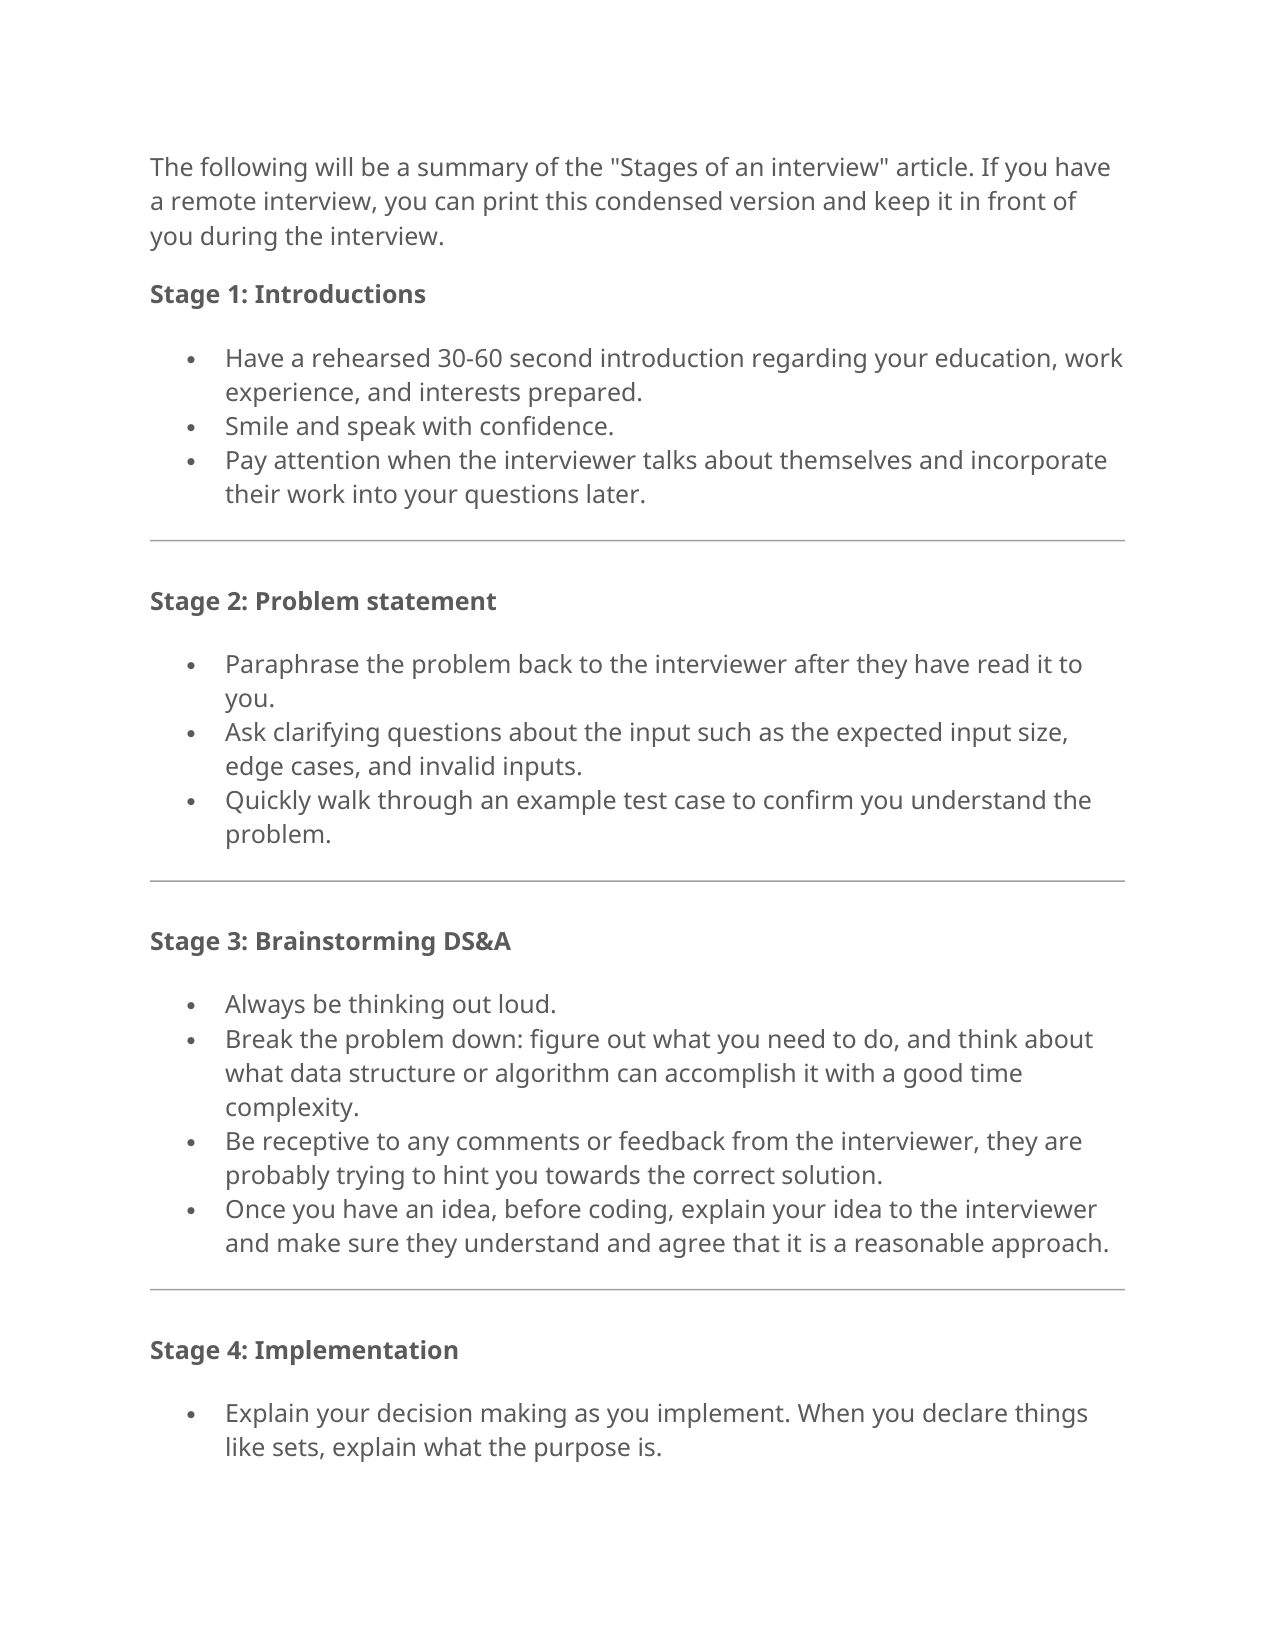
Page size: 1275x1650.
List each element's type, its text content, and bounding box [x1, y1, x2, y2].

list Be receptive to any comments or feedback from the interviewer, they are probably trying to hint you towards the correct solution. [187, 1123, 1125, 1192]
text The following will be a summary of the "Stages of an interview" article. If you have a remote interview, you can print this condensed version and keep it in front of you during the interview. [150, 150, 1125, 252]
list Ask clarifying questions about the input such as the expected input size, edge cases, and invalid inputs. [187, 715, 1125, 783]
list Paraphrase the problem back to the interviewer after they have read it to you. [187, 647, 1125, 715]
list Have a rehearsed 30-60 second introduction regarding your education, work experience, and interests prepared. [187, 340, 1125, 408]
list Quickly walk through an example test case to confirm you understand the problem. [187, 783, 1125, 851]
text Stage 3: Brainstorming DS&A [150, 924, 1125, 958]
list Once you have an idea, before coding, explain your idea to the interviewer and make sure they understand and agree that it is a reasonable approach. [187, 1192, 1125, 1260]
text Stage 4: Implementation [150, 1332, 1125, 1367]
list Smile and speak with confidence. [187, 408, 1125, 443]
list Always be thinking out loud. [187, 987, 1125, 1021]
list Break the problem down: figure out what you need to do, and think about what data structure or algorithm can accomplish it with a good time complexity. [187, 1021, 1125, 1123]
text Stage 2: Problem statement [150, 583, 1125, 618]
text Stage 1: Introductions [150, 277, 1125, 311]
list Pay attention when the interviewer talks about themselves and incorporate their work into your questions later. [187, 443, 1125, 511]
list Explain your decision making as you implement. When you declare things like sets, explain what the purpose is. [187, 1396, 1125, 1464]
